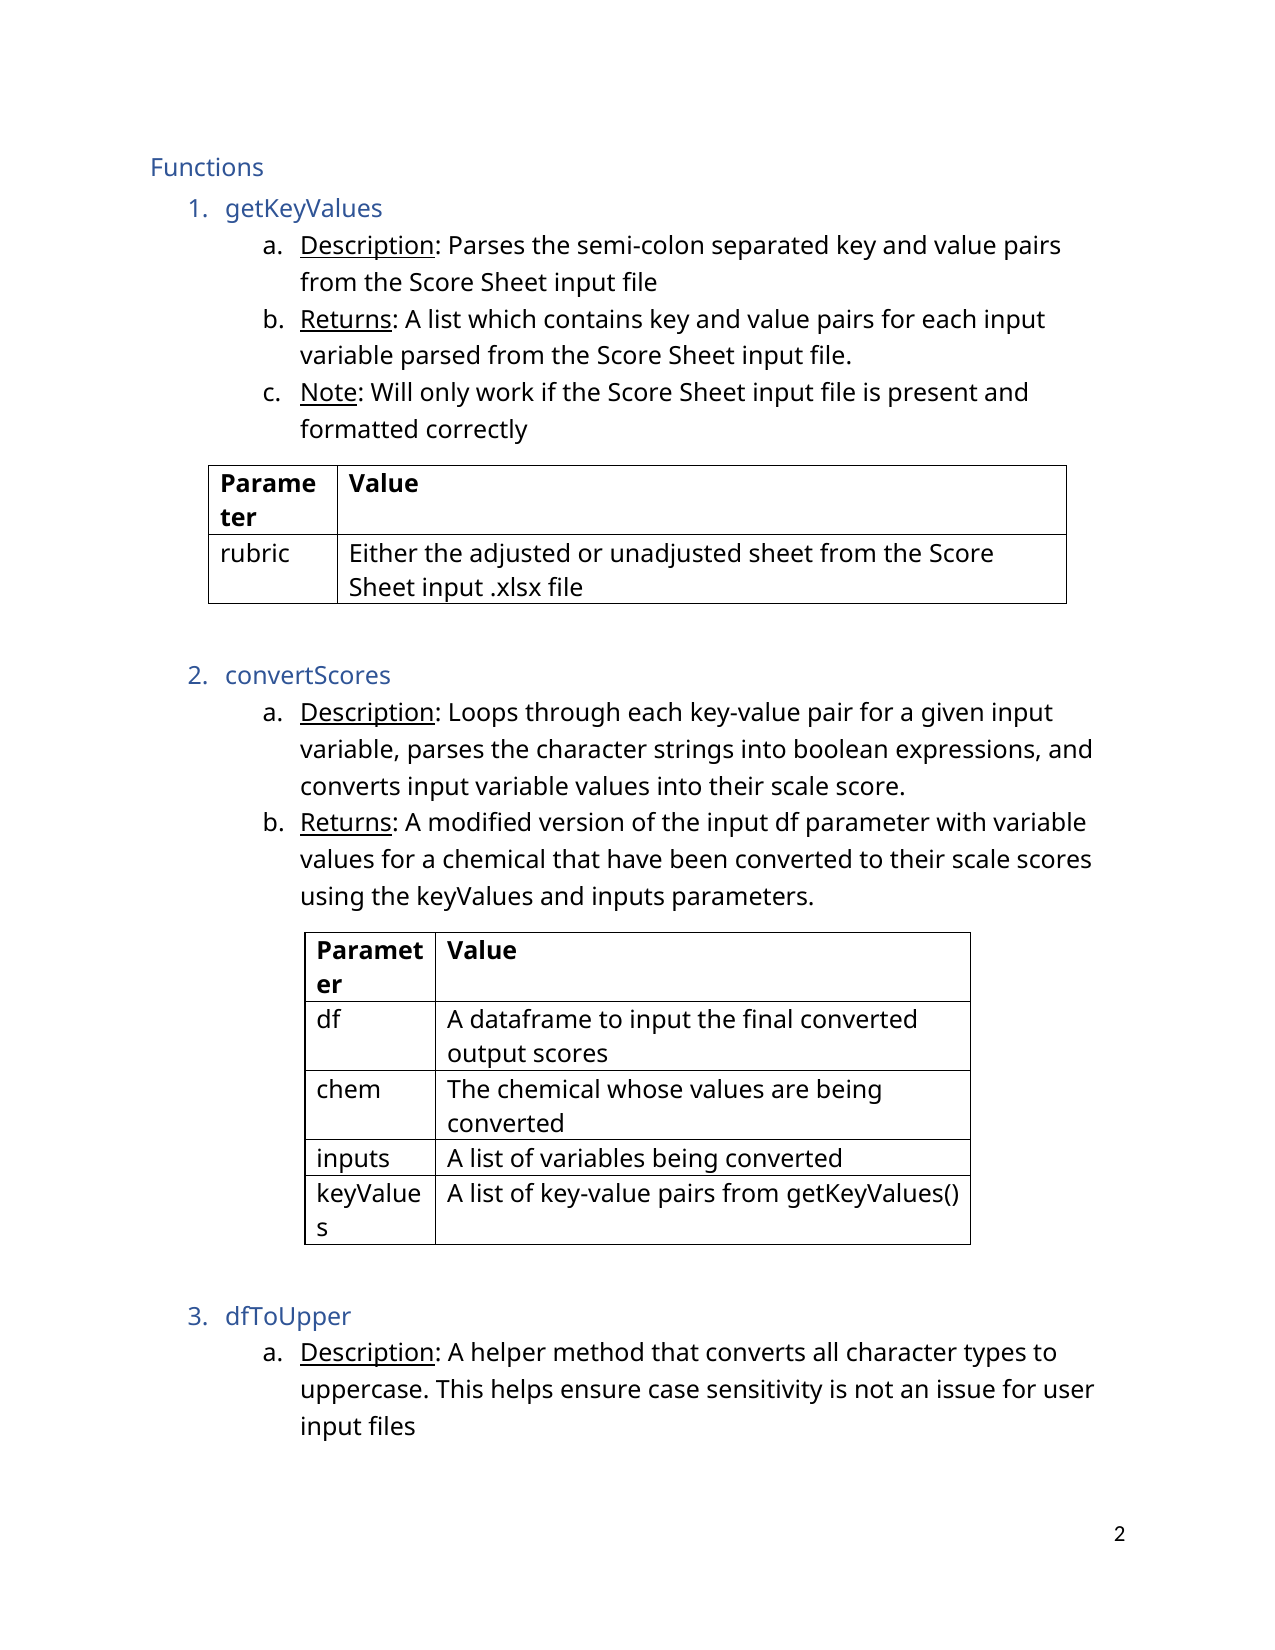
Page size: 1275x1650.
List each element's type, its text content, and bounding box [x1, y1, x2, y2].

table_header Parameter [306, 933, 435, 1001]
list Description: Parses the semi-colon separated key and value pairs from the Score Sheet input file [262, 228, 1125, 298]
table_header Value [436, 933, 970, 1001]
table_header Value [338, 466, 1066, 534]
list Description: A helper method that converts all character types to uppercase. This helps ensure case sensitivity is not an issue for user input files [262, 1335, 1125, 1442]
subtitle convertScores [187, 658, 1125, 692]
table_cell inputs [306, 1140, 435, 1174]
table_cell rubric [209, 535, 337, 603]
table_cell A list of key-value pairs from getKeyValues() [436, 1176, 970, 1244]
subtitle dfToUpper [187, 1298, 1125, 1332]
list Returns: A modified version of the input df parameter with variable values for a chemical that have been converted to their scale scores using the keyValues and inputs parameters. [262, 805, 1125, 912]
table_cell Either the adjusted or unadjusted sheet from the Score Sheet input .xlsx file [338, 535, 1066, 603]
table_cell df [306, 1002, 435, 1070]
table_cell A dataframe to input the final converted output scores [436, 1002, 970, 1070]
list Note: Will only work if the Score Sheet input file is present and formatted correctly [262, 375, 1125, 446]
list Returns: A list which contains key and value pairs for each input variable parsed from the Score Sheet input file. [262, 301, 1125, 372]
table_cell chem [306, 1071, 435, 1139]
list Description: Loops through each key-value pair for a given input variable, parses the character strings into boolean expressions, and converts input variable values into their scale score. [262, 694, 1125, 802]
subtitle Functions [150, 150, 1125, 184]
table_header Parameter [209, 466, 337, 534]
table_cell The chemical whose values are being converted [436, 1071, 970, 1139]
table_cell keyValues [306, 1176, 435, 1244]
table_cell A list of variables being converted [436, 1140, 970, 1174]
subtitle getKeyValues [187, 191, 1125, 225]
